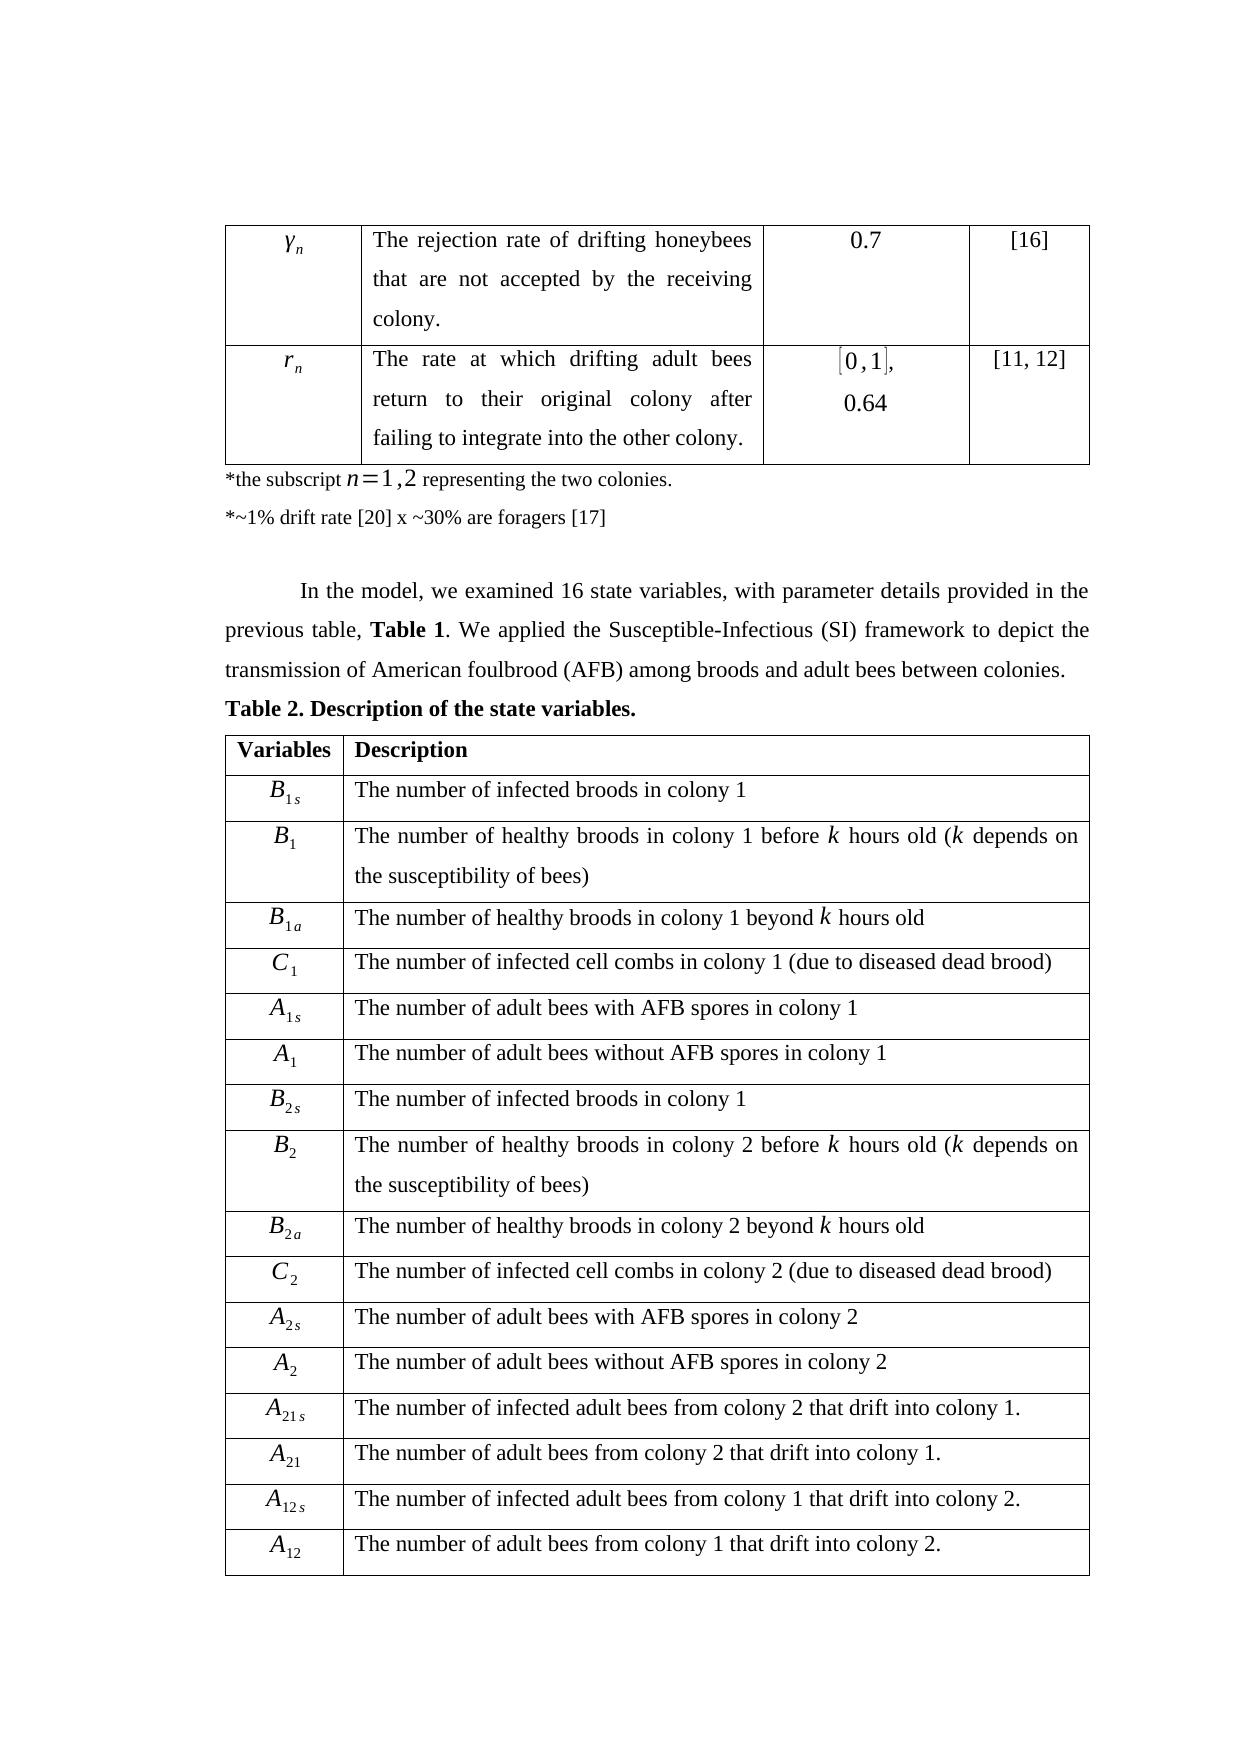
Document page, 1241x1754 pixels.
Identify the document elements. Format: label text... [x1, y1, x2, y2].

text Table 2. Description of the state variables. [225, 695, 1090, 721]
table_cell The number of infected adult bees from colony 2 that drift into colony 1. [344, 1394, 1089, 1438]
table_cell The number of adult bees without AFB spores in colony 1 [344, 1040, 1089, 1084]
table_cell The number of infected broods in colony 1 [344, 776, 1089, 821]
table_cell The number of adult bees with AFB spores in colony 2 [344, 1303, 1089, 1347]
text *the subscript representing the two colonies. [225, 465, 1090, 493]
text *~1% drift rate [20] x ~30% are foragers [17] [225, 504, 1090, 529]
table_cell The number of infected adult bees from colony 1 that drift into colony 2. [344, 1485, 1089, 1529]
table_cell [226, 1040, 343, 1084]
table_cell [764, 226, 969, 344]
table_cell [226, 994, 343, 1038]
table_cell The number of healthy broods in colony 1 before hours old ( depends on the susceptibility of bees) [344, 822, 1089, 902]
table_cell , [764, 346, 969, 464]
table_cell [16] [970, 226, 1089, 344]
table_cell The number of infected cell combs in colony 2 (due to diseased dead brood) [344, 1257, 1089, 1302]
table_cell The number of adult bees with AFB spores in colony 1 [344, 994, 1089, 1038]
table_cell The number of healthy broods in colony 2 beyond hours old [344, 1212, 1089, 1256]
table_cell [226, 226, 361, 344]
table_cell [226, 1212, 343, 1256]
table_cell The number of infected broods in colony 1 [344, 1085, 1089, 1129]
text In the model, we examined 16 state variables, with parameter details provided in the previous table, Table 1. We applied the Susceptible-Infectious (SI) framework to depict the transmission of American foulbrood (AFB) among broods and adult bees between colonies. [225, 577, 1090, 682]
table_cell [226, 949, 343, 993]
table_cell [226, 1303, 343, 1347]
table_cell The number of healthy broods in colony 1 beyond hours old [344, 903, 1089, 947]
table_cell [226, 1131, 343, 1211]
table_cell The number of adult bees from colony 1 that drift into colony 2. [344, 1530, 1089, 1575]
table_cell [226, 1085, 343, 1129]
table_cell The number of healthy broods in colony 2 before hours old ( depends on the susceptibility of bees) [344, 1131, 1089, 1211]
table_cell [226, 346, 361, 464]
table_cell [11, 12] [970, 346, 1089, 464]
table_cell The number of infected cell combs in colony 1 (due to diseased dead brood) [344, 949, 1089, 993]
table_cell The rejection rate of drifting honeybees that are not accepted by the receiving colony. [362, 226, 763, 344]
table_cell [226, 822, 343, 902]
table_cell [226, 1257, 343, 1302]
table_cell The rate at which drifting adult bees return to their original colony after failing to integrate into the other colony. [362, 346, 763, 464]
table_cell [226, 903, 343, 947]
table_header Description [344, 736, 1089, 775]
table_cell [226, 1394, 343, 1438]
table_cell The number of adult bees from colony 2 that drift into colony 1. [344, 1439, 1089, 1484]
table_cell [226, 776, 343, 821]
table_cell The number of adult bees without AFB spores in colony 2 [344, 1348, 1089, 1393]
table_cell [226, 1485, 343, 1529]
table_cell [226, 1530, 343, 1575]
table_cell [226, 1439, 343, 1484]
table_header Variables [226, 736, 343, 775]
table_cell [226, 1348, 343, 1393]
